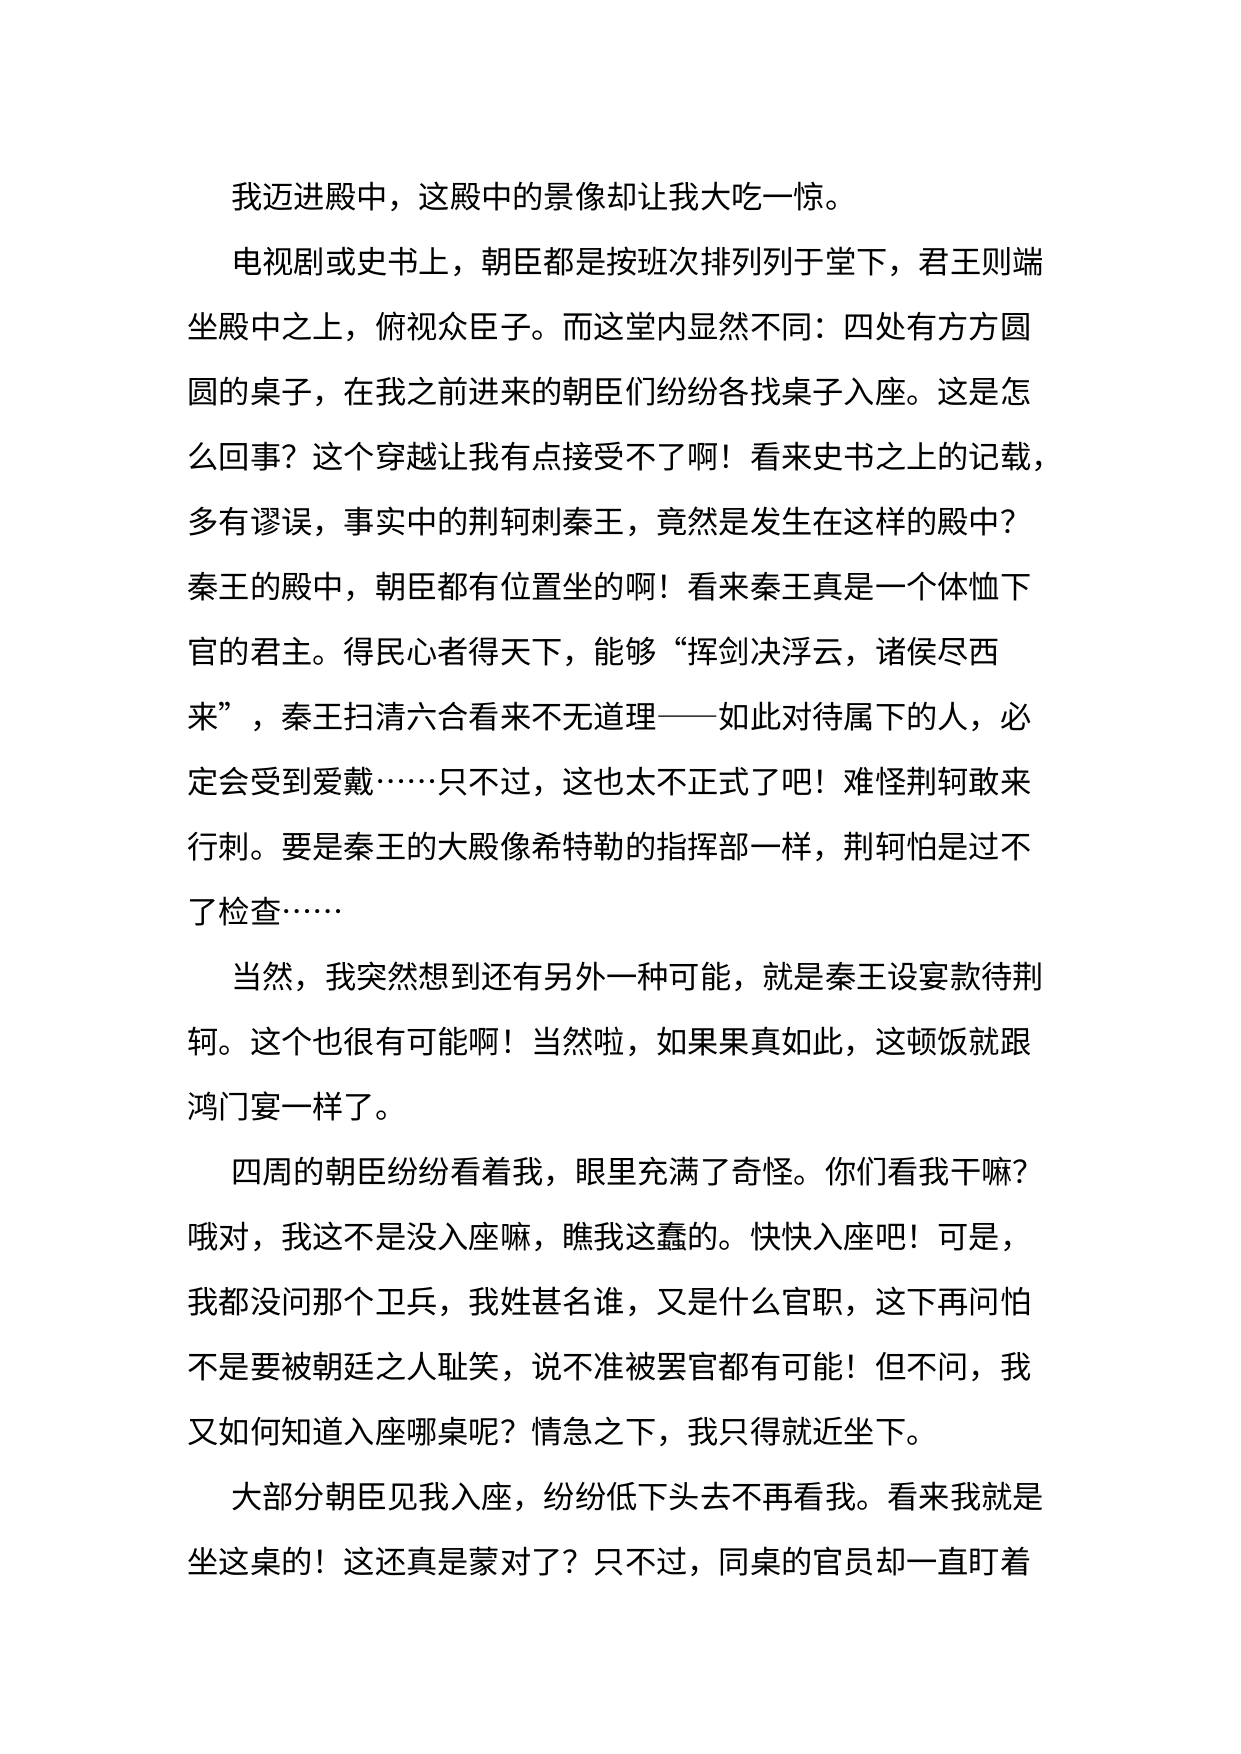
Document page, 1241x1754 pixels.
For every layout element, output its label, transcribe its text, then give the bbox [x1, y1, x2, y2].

text 电视剧或史书上，朝臣都是按班次排列列于堂下，君王则端坐殿中之上，俯视众臣子。而这堂内显然不同：四处有方方圆圆的桌子，在我之前进来的朝臣们纷纷各找桌子入座。这是怎么回事？这个穿越让我有点接受不了啊！看来史书之上的记载，多有谬误，事实中的荆轲刺秦王，竟然是发生在这样的殿中？秦王的殿中，朝臣都有位置坐的啊！看来秦王真是一个体恤下官的君主。得民心者得天下，能够“挥剑决浮云，诸侯尽西来”，秦王扫清六合看来不无道理——如此对待属下的人，必定会受到爱戴……只不过，这也太不正式了吧！难怪荆轲敢来行刺。要是秦王的大殿像希特勒的指挥部一样，荆轲怕是过不了检查…… [187, 227, 1053, 942]
text 当然，我突然想到还有另外一种可能，就是秦王设宴款待荆轲。这个也很有可能啊！当然啦，如果果真如此，这顿饭就跟鸿门宴一样了。 [187, 942, 1053, 1137]
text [187, 1462, 1053, 1592]
text 我迈进殿中，这殿中的景像却让我大吃一惊。 [187, 162, 1053, 227]
text 四周的朝臣纷纷看着我，眼里充满了奇怪。你们看我干嘛？哦对，我这不是没入座嘛，瞧我这蠢的。快快入座吧！可是，我都没问那个卫兵，我姓甚名谁，又是什么官职，这下再问怕不是要被朝廷之人耻笑，说不准被罢官都有可能！但不问，我又如何知道入座哪桌呢？情急之下，我只得就近坐下。 [187, 1137, 1053, 1462]
